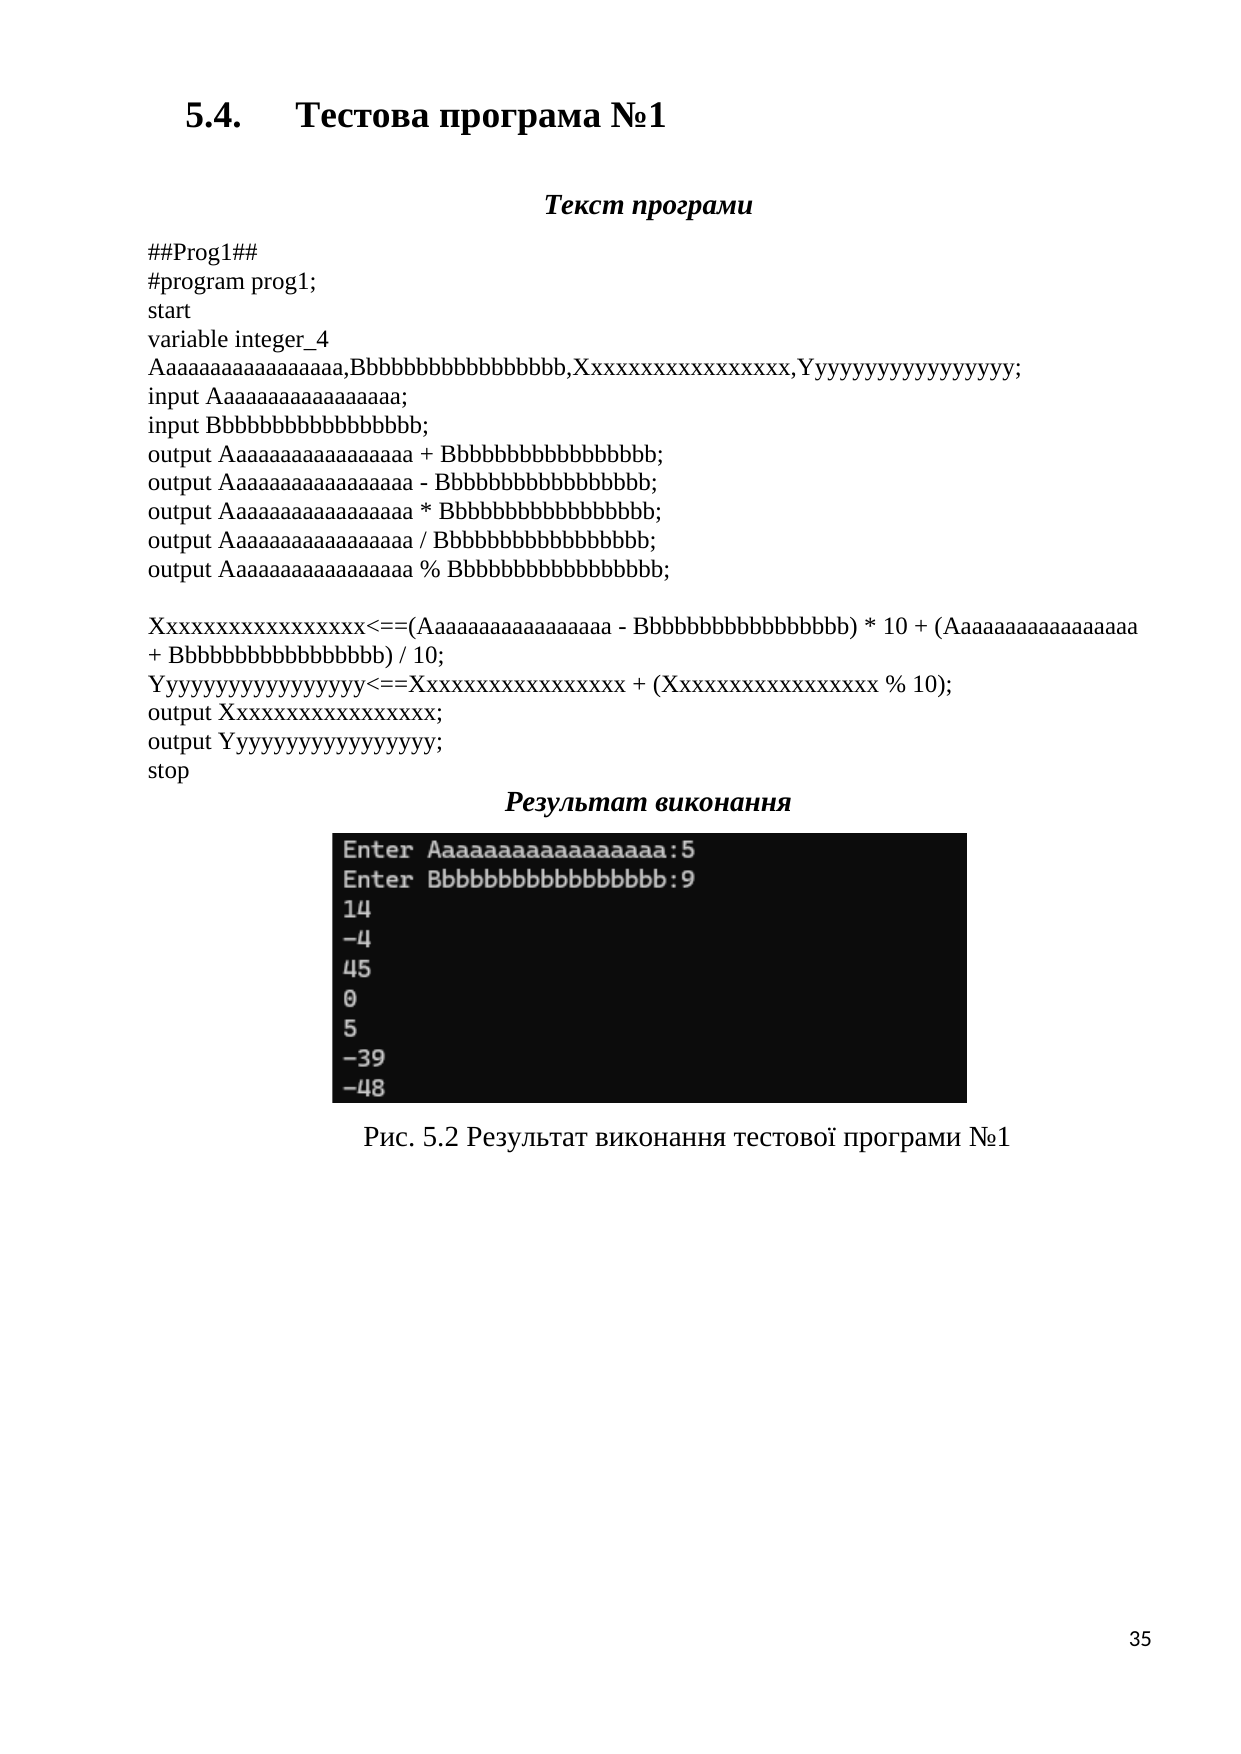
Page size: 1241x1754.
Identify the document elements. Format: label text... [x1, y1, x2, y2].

picture [332, 833, 967, 1103]
text output Xxxxxxxxxxxxxxxxx; [148, 697, 1152, 726]
text output Aaaaaaaaaaaaaaaaa + Bbbbbbbbbbbbbbbbb; [148, 439, 1152, 467]
text output Yyyyyyyyyyyyyyyyy; [148, 726, 1152, 755]
text start [148, 295, 1152, 324]
text Yyyyyyyyyyyyyyyyy<==Xxxxxxxxxxxxxxxxx + (Xxxxxxxxxxxxxxxxx % 10); [148, 669, 1152, 697]
text Текст програми [148, 187, 1152, 221]
text Xxxxxxxxxxxxxxxxx<==(Aaaaaaaaaaaaaaaaa - Bbbbbbbbbbbbbbbbb) * 10 + (Aaaaaaaaaaaaaaaaa + Bbbbbbbbbbbbbbbbb) / 10; [148, 611, 1152, 669]
text ##Prog1## [148, 237, 1152, 266]
text Результат виконання [148, 784, 1152, 817]
text input Bbbbbbbbbbbbbbbbb; [148, 410, 1152, 439]
text #program prog1; [148, 266, 1152, 295]
text input Aaaaaaaaaaaaaaaaa; [148, 381, 1152, 410]
text Тестова програма №1 [185, 93, 1152, 136]
text output Aaaaaaaaaaaaaaaaa / Bbbbbbbbbbbbbbbbb; [148, 525, 1152, 554]
text Рис. 5.2 Результат виконання тестової програми №1 [223, 1119, 1152, 1153]
text output Aaaaaaaaaaaaaaaaa % Bbbbbbbbbbbbbbbbb; [148, 554, 1152, 582]
text variable integer_4 Aaaaaaaaaaaaaaaaa,Bbbbbbbbbbbbbbbbb,Xxxxxxxxxxxxxxxxx,Yyyyyyyyyyyyyyyyy; [148, 324, 1152, 381]
text output Aaaaaaaaaaaaaaaaa * Bbbbbbbbbbbbbbbbb; [148, 496, 1152, 525]
text output Aaaaaaaaaaaaaaaaa - Bbbbbbbbbbbbbbbbb; [148, 467, 1152, 496]
text stop [148, 755, 1152, 784]
